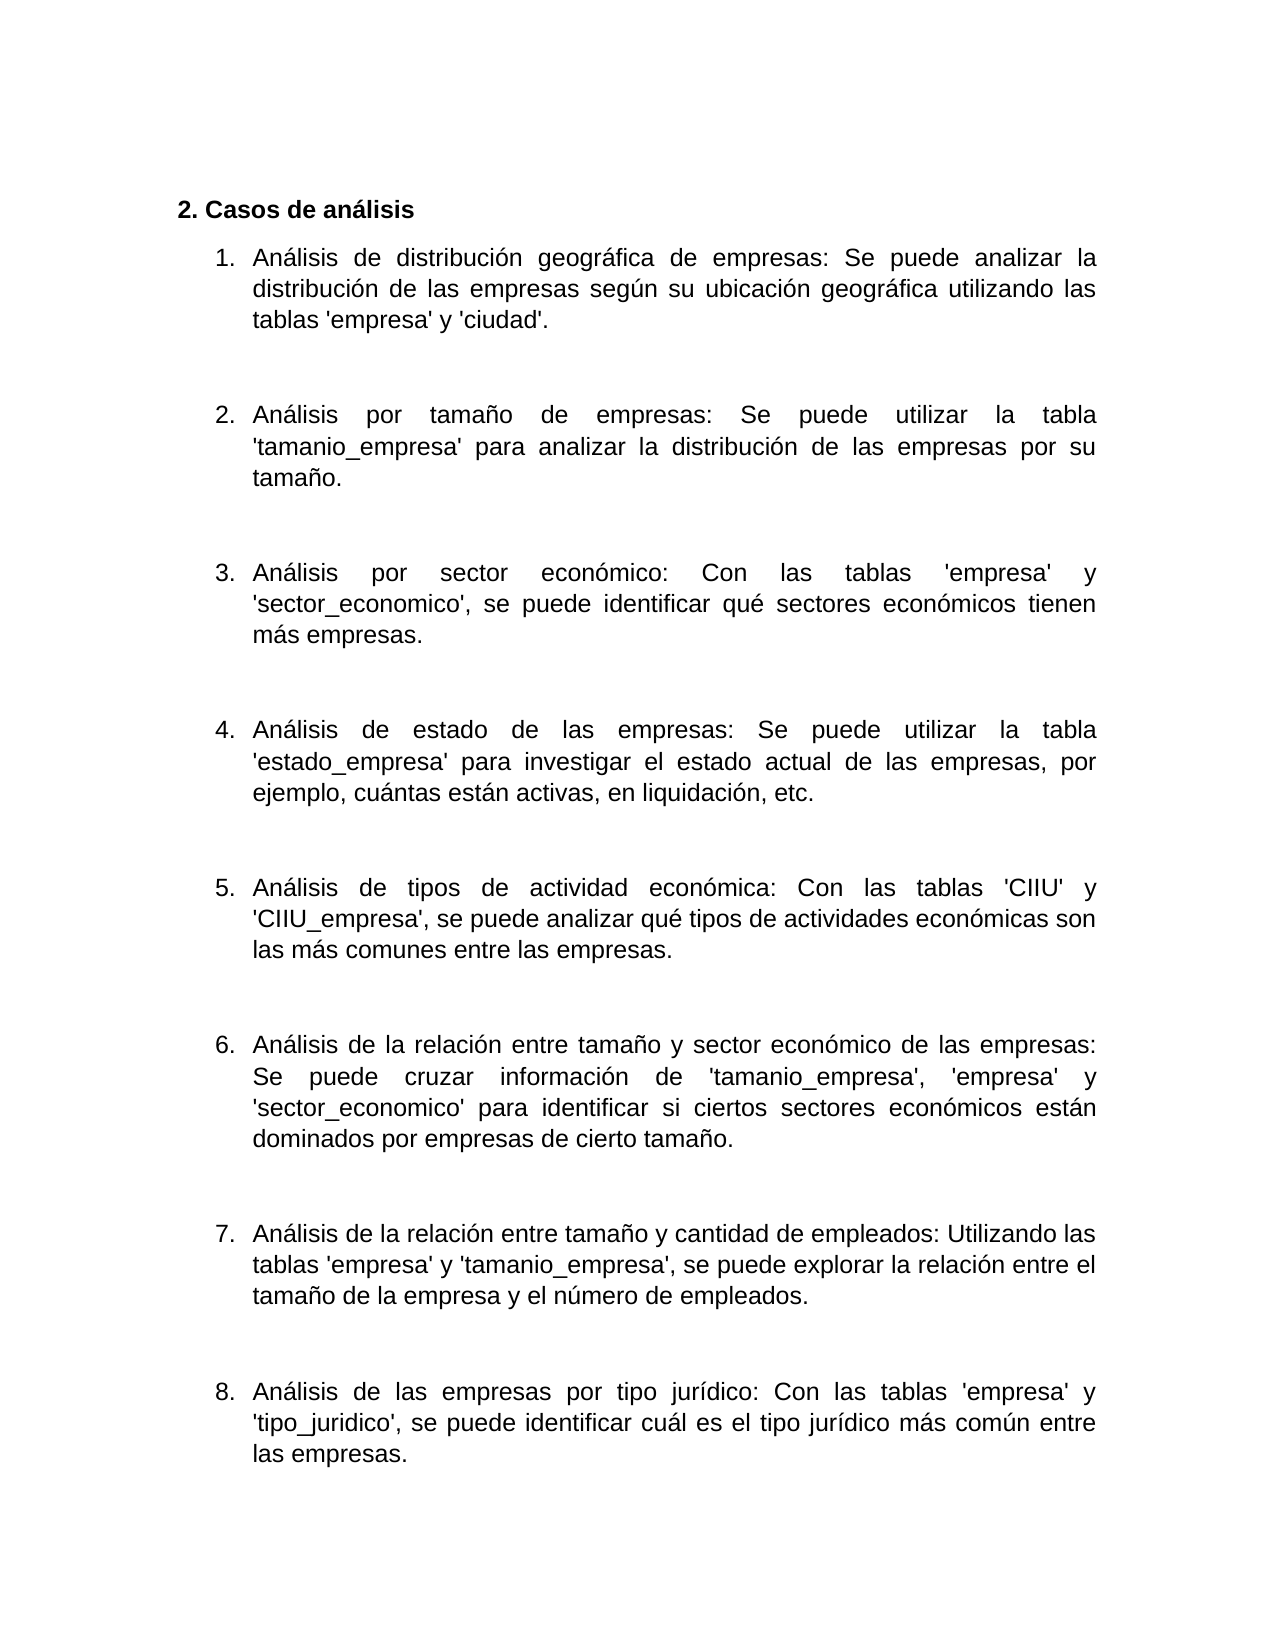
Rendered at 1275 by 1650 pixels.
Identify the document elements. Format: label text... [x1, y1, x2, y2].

list Análisis de distribución geográfica de empresas: Se puede analizar la distribución de las empresas según su ubicación geográfica utilizando las tablas 'empresa' y 'ciudad'. [215, 243, 1098, 334]
list Análisis de las empresas por tipo jurídico: Con las tablas 'empresa' y 'tipo_juridico', se puede identificar cuál es el tipo jurídico más común entre las empresas. [215, 1377, 1098, 1467]
list Análisis por sector económico: Con las tablas 'empresa' y 'sector_economico', se puede identificar qué sectores económicos tienen más empresas. [215, 558, 1098, 649]
list Análisis de tipos de actividad económica: Con las tablas 'CIIU' y 'CIIU_empresa', se puede analizar qué tipos de actividades económicas son las más comunes entre las empresas. [215, 873, 1098, 964]
text 2. Casos de análisis [177, 195, 1098, 224]
list Análisis de la relación entre tamaño y cantidad de empleados: Utilizando las tablas 'empresa' y 'tamanio_empresa', se puede explorar la relación entre el tamaño de la empresa y el número de empleados. [215, 1219, 1098, 1310]
list Análisis de estado de las empresas: Se puede utilizar la tabla 'estado_empresa' para investigar el estado actual de las empresas, por ejemplo, cuántas están activas, en liquidación, etc. [215, 716, 1098, 806]
list Análisis de la relación entre tamaño y sector económico de las empresas: Se puede cruzar información de 'tamanio_empresa', 'empresa' y 'sector_economico' para identificar si ciertos sectores económicos están dominados por empresas de cierto tamaño. [215, 1031, 1098, 1152]
list Análisis por tamaño de empresas: Se puede utilizar la tabla 'tamanio_empresa' para analizar la distribución de las empresas por su tamaño. [215, 401, 1098, 491]
